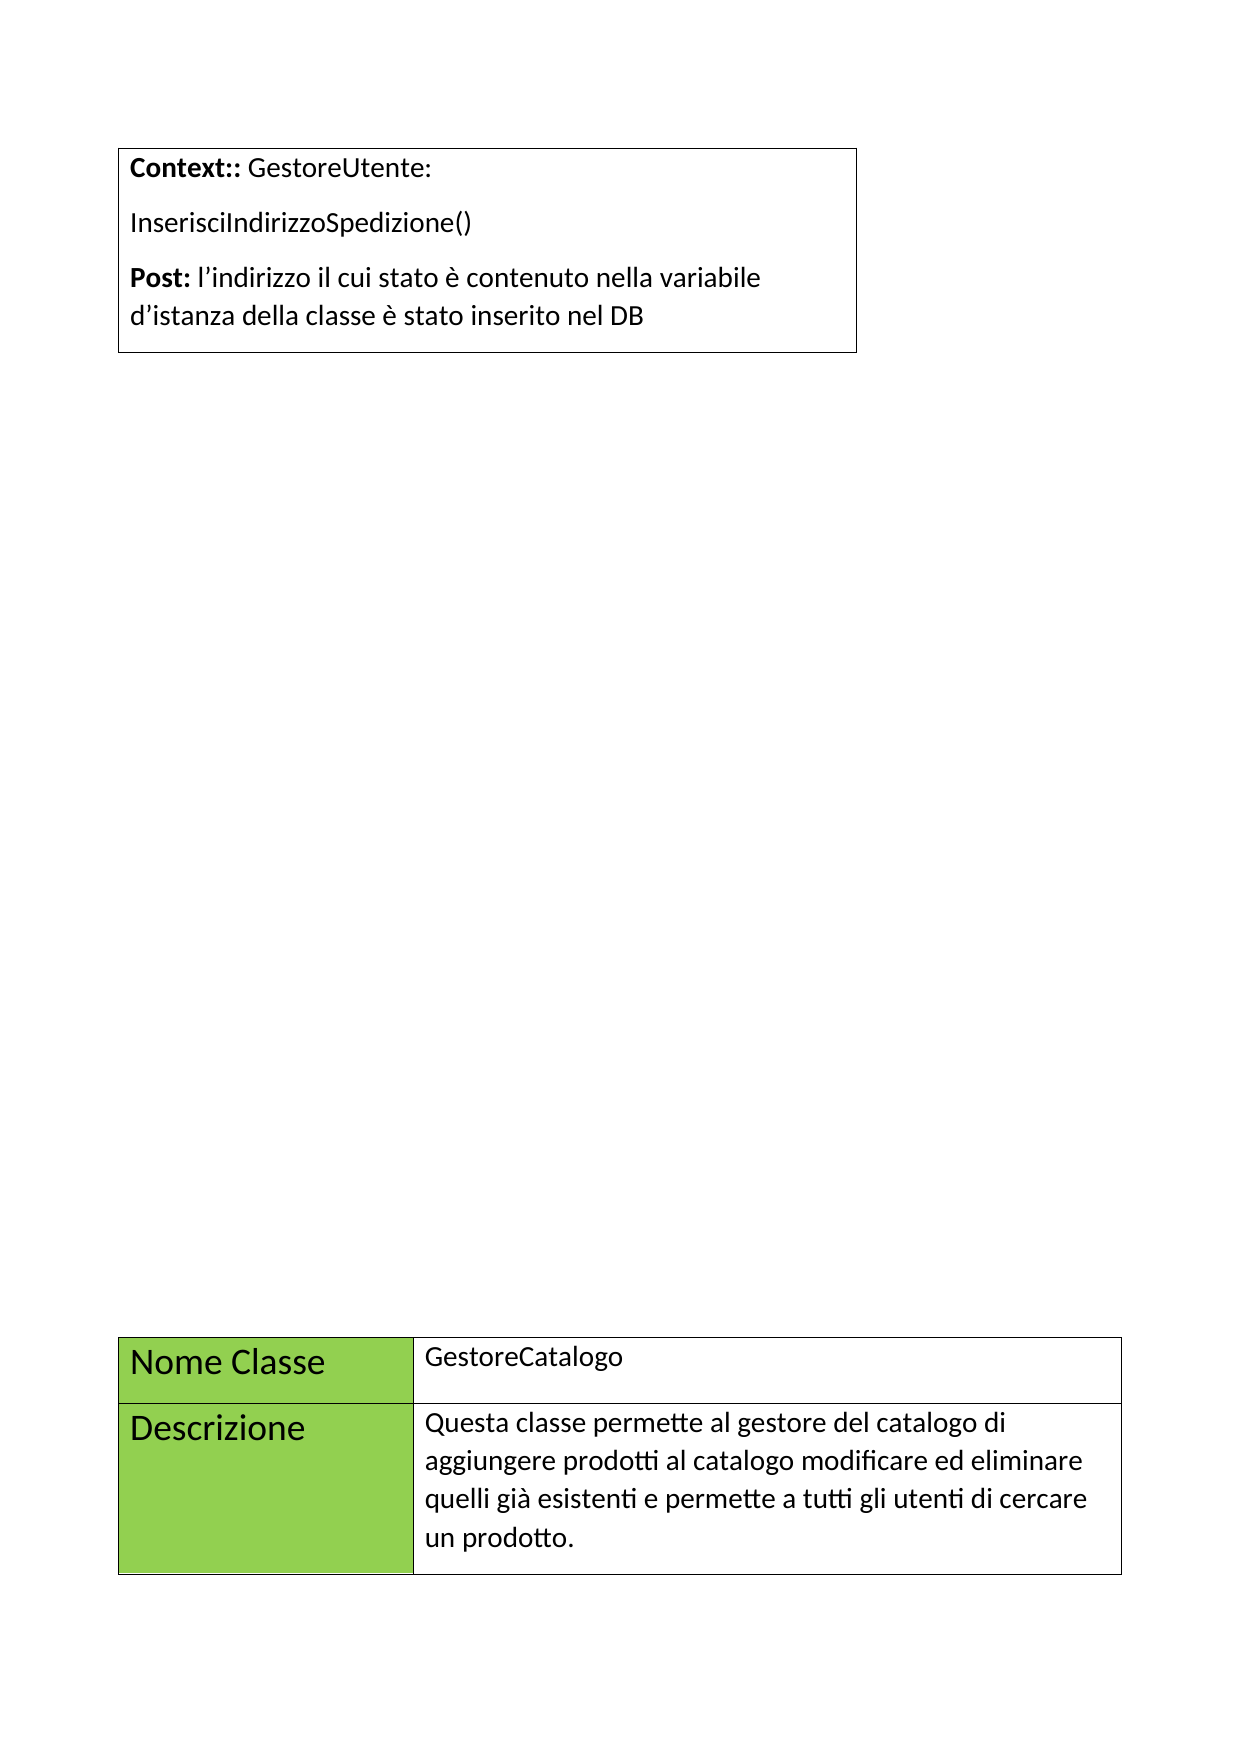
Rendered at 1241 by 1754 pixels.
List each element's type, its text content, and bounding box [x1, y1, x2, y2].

table_cell Descrizione [119, 1404, 413, 1573]
table_cell Questa classe permette al gestore del catalogo di aggiungere prodotti al catalogo modificare ed eliminare quelli già esistenti e permette a tutti gli utenti di cercare un prodotto. [414, 1404, 1121, 1573]
table_header Nome Classe [119, 1338, 413, 1403]
table_cell Context:: GestoreUtente: InserisciIndirizzoSpedizione() Post: l’indirizzo il cui stato è contenuto nella variabile d’istanza della classe è stato inserito nel DB [119, 149, 856, 352]
table_header GestoreCatalogo [414, 1338, 1121, 1403]
